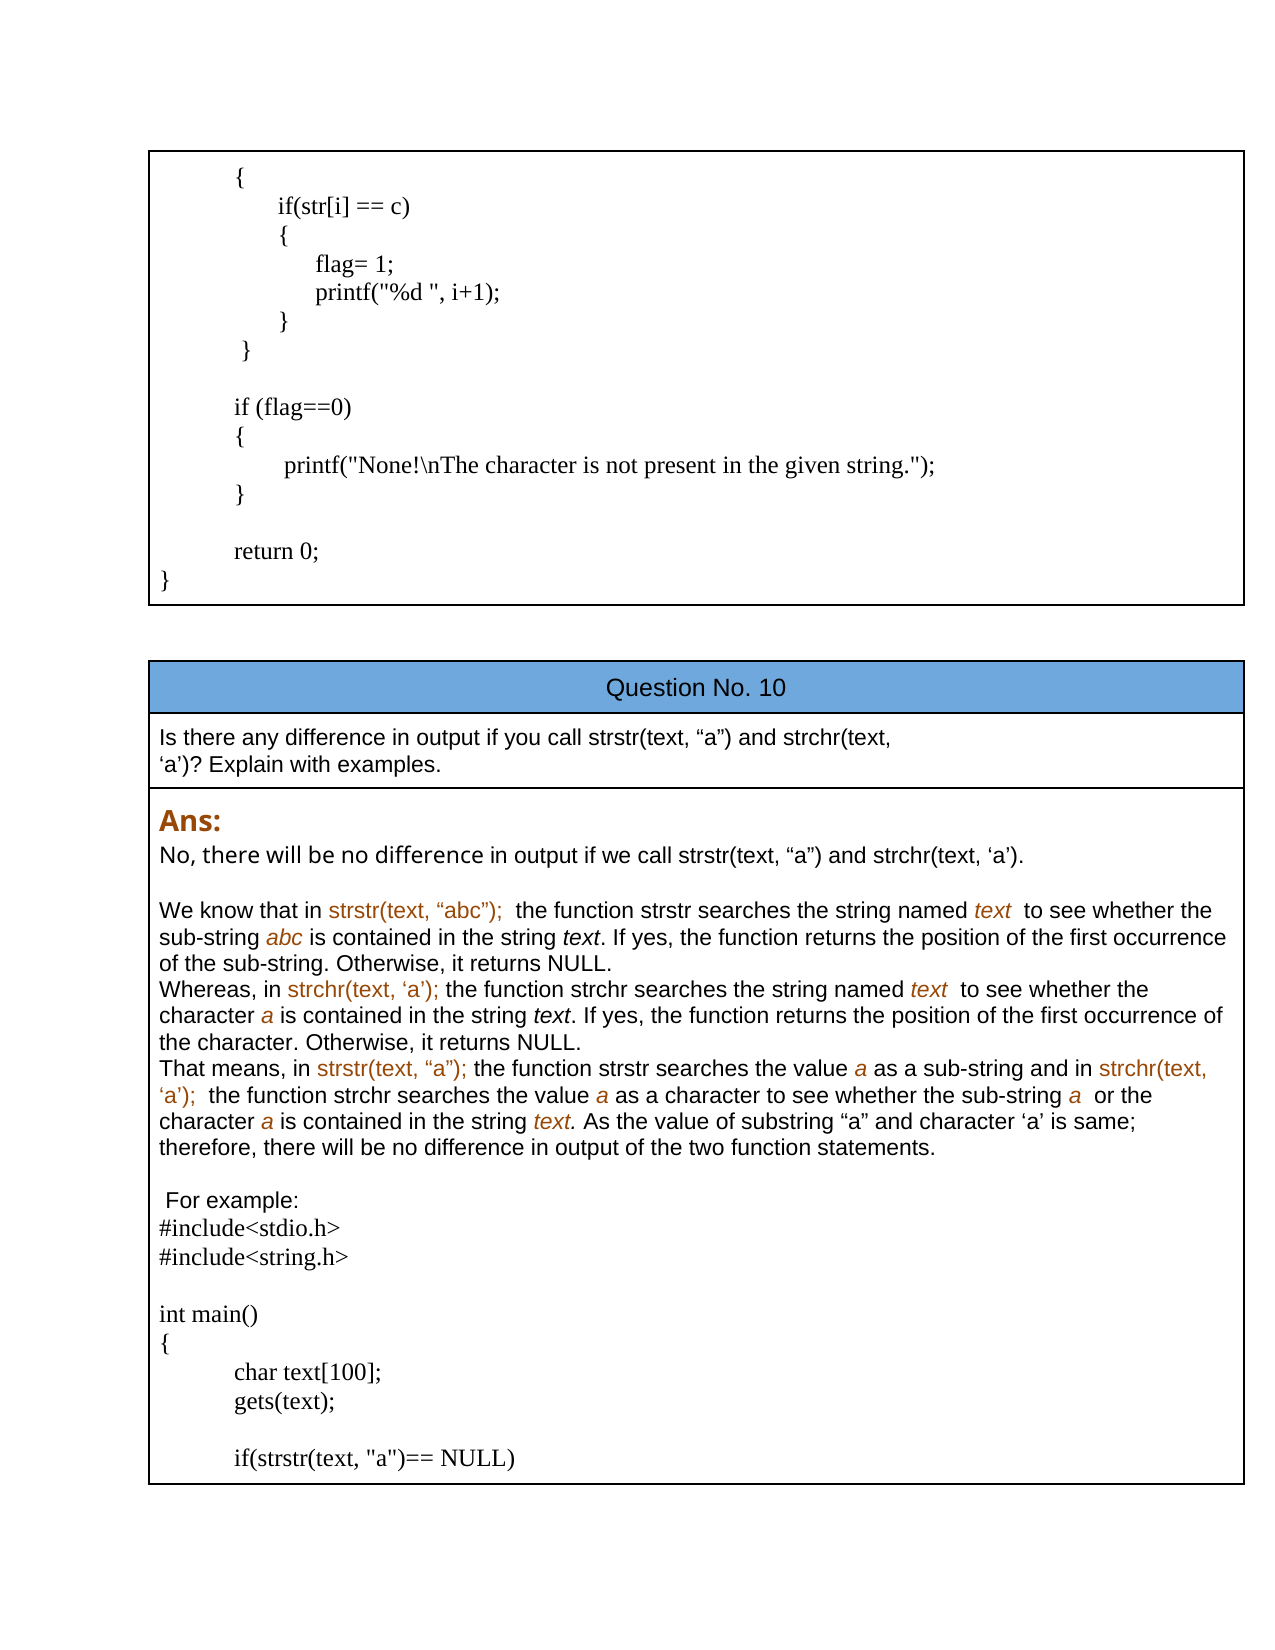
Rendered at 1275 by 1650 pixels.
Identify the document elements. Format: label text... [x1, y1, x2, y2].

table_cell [150, 789, 1243, 1482]
table_header Question No. 10 [150, 662, 1243, 712]
table_cell Is there any difference in output if you call strstr(text, “a”) and strchr(text, ‘a’)? Explain with examples. [150, 714, 1243, 787]
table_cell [150, 152, 1243, 604]
